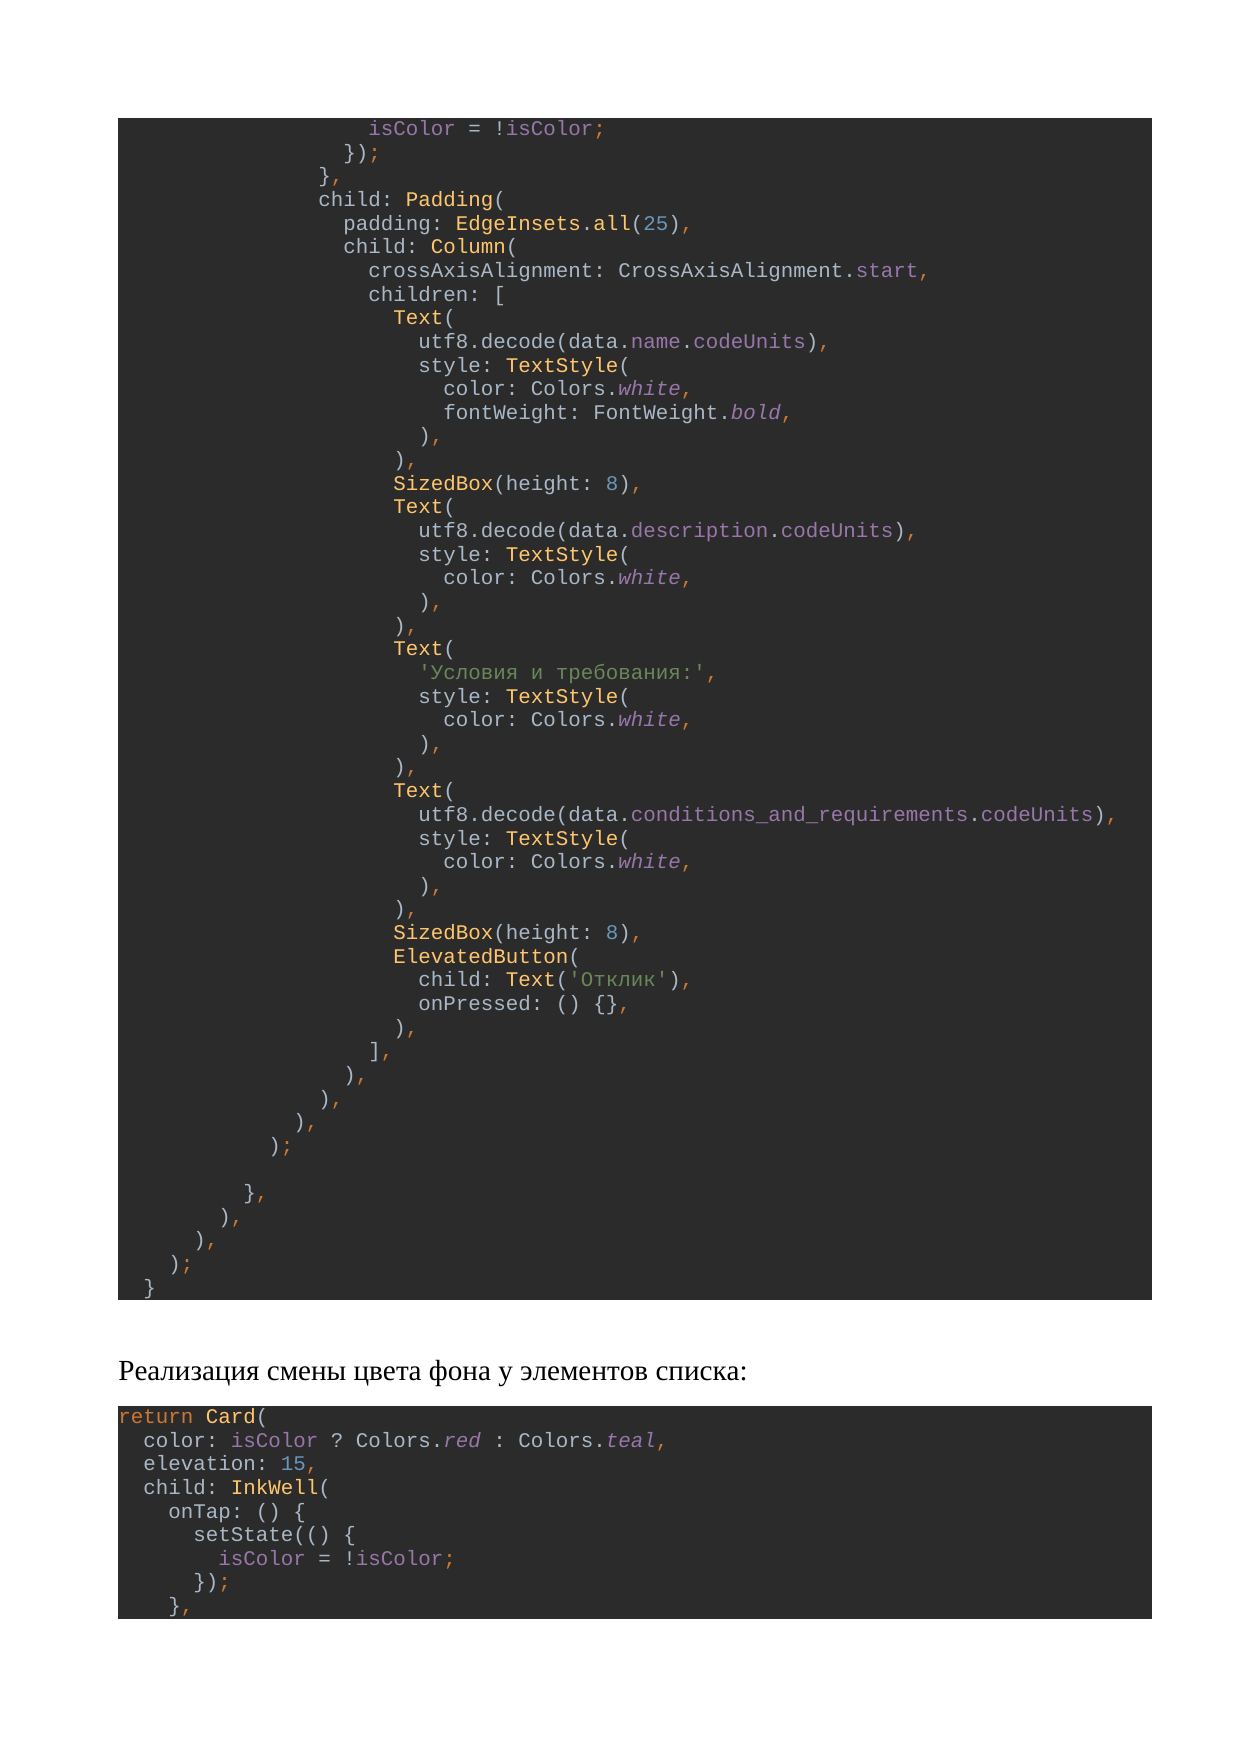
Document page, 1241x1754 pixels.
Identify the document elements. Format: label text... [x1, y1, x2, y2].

text Реализация смены цвета фона у элементов списка: [118, 1353, 1152, 1387]
text return Card( color: isColor ? Colors.red : Colors.teal, elevation: 15, child: InkWell( onTap: () { setState(() { isColor = !isColor; }); }, [118, 1406, 1152, 1619]
